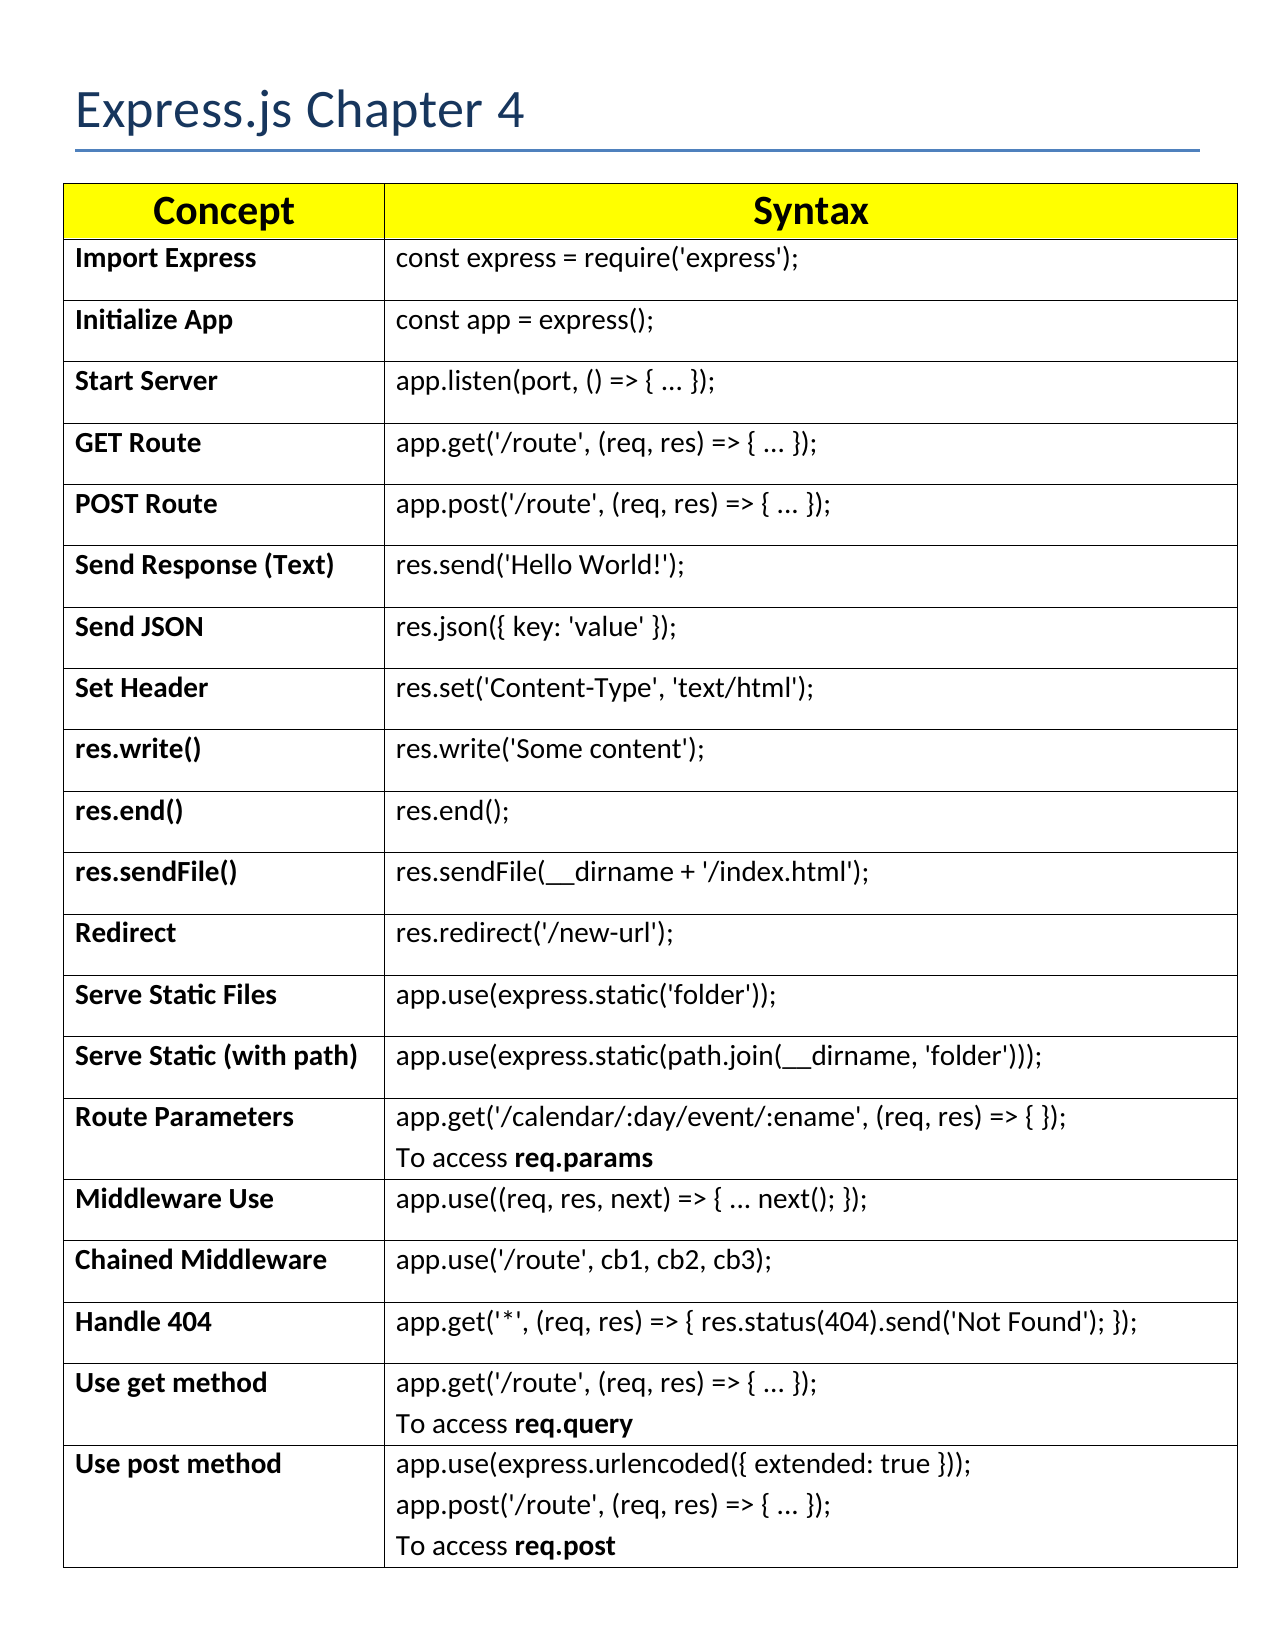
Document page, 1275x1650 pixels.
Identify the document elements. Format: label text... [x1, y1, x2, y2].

table_cell Set Header [64, 669, 384, 729]
table_cell Route Parameters [64, 1099, 384, 1179]
table_header Concept [64, 184, 384, 238]
table_cell res.send('Hello World!'); [385, 546, 1237, 607]
table_cell app.get('/route', (req, res) => { ... }); To access req.query [385, 1364, 1237, 1444]
table_cell Start Server [64, 362, 384, 423]
table_cell Initialize App [64, 301, 384, 361]
table_cell app.listen(port, () => { ... }); [385, 362, 1237, 423]
table_cell res.end() [64, 792, 384, 852]
table_cell app.use(express.static(path.join(__dirname, 'folder'))); [385, 1037, 1237, 1097]
table_cell app.use(express.static('folder')); [385, 976, 1237, 1036]
table_cell Middleware Use [64, 1180, 384, 1240]
table_cell Serve Static (with path) [64, 1037, 384, 1097]
table_header Syntax [385, 184, 1237, 238]
table_cell app.use('/route', cb1, cb2, cb3); [385, 1241, 1237, 1302]
table_cell app.post('/route', (req, res) => { ... }); [385, 485, 1237, 545]
table_cell Use post method [64, 1446, 384, 1567]
table_cell app.get('*', (req, res) => { res.status(404).send('Not Found'); }); [385, 1303, 1237, 1363]
table_cell app.get('/route', (req, res) => { ... }); [385, 424, 1237, 484]
table_cell res.json({ key: 'value' }); [385, 608, 1237, 668]
table_cell const app = express(); [385, 301, 1237, 361]
table_cell const express = require('express'); [385, 240, 1237, 300]
table_cell Redirect [64, 915, 384, 975]
table_cell app.use((req, res, next) => { ... next(); }); [385, 1180, 1237, 1240]
table_cell Send JSON [64, 608, 384, 668]
table_cell res.write('Some content'); [385, 730, 1237, 791]
table_cell GET Route [64, 424, 384, 484]
table_cell Use get method [64, 1364, 384, 1444]
table_cell res.redirect('/new-url'); [385, 915, 1237, 975]
table_cell res.sendFile() [64, 853, 384, 913]
table_cell Chained Middleware [64, 1241, 384, 1302]
table_cell app.use(express.urlencoded({ extended: true })); app.post('/route', (req, res) => { ... }); To access req.post [385, 1446, 1237, 1567]
table_cell res.sendFile(__dirname + '/index.html'); [385, 853, 1237, 913]
table_cell res.write() [64, 730, 384, 791]
table_cell res.end(); [385, 792, 1237, 852]
table_cell res.set('Content-Type', 'text/html'); [385, 669, 1237, 729]
title Express.js Chapter 4 [75, 75, 1200, 149]
table_cell Handle 404 [64, 1303, 384, 1363]
table_cell app.get('/calendar/:day/event/:ename', (req, res) => { }); To access req.params [385, 1099, 1237, 1179]
table_cell Serve Static Files [64, 976, 384, 1036]
table_cell POST Route [64, 485, 384, 545]
table_cell Send Response (Text) [64, 546, 384, 607]
table_cell Import Express [64, 240, 384, 300]
